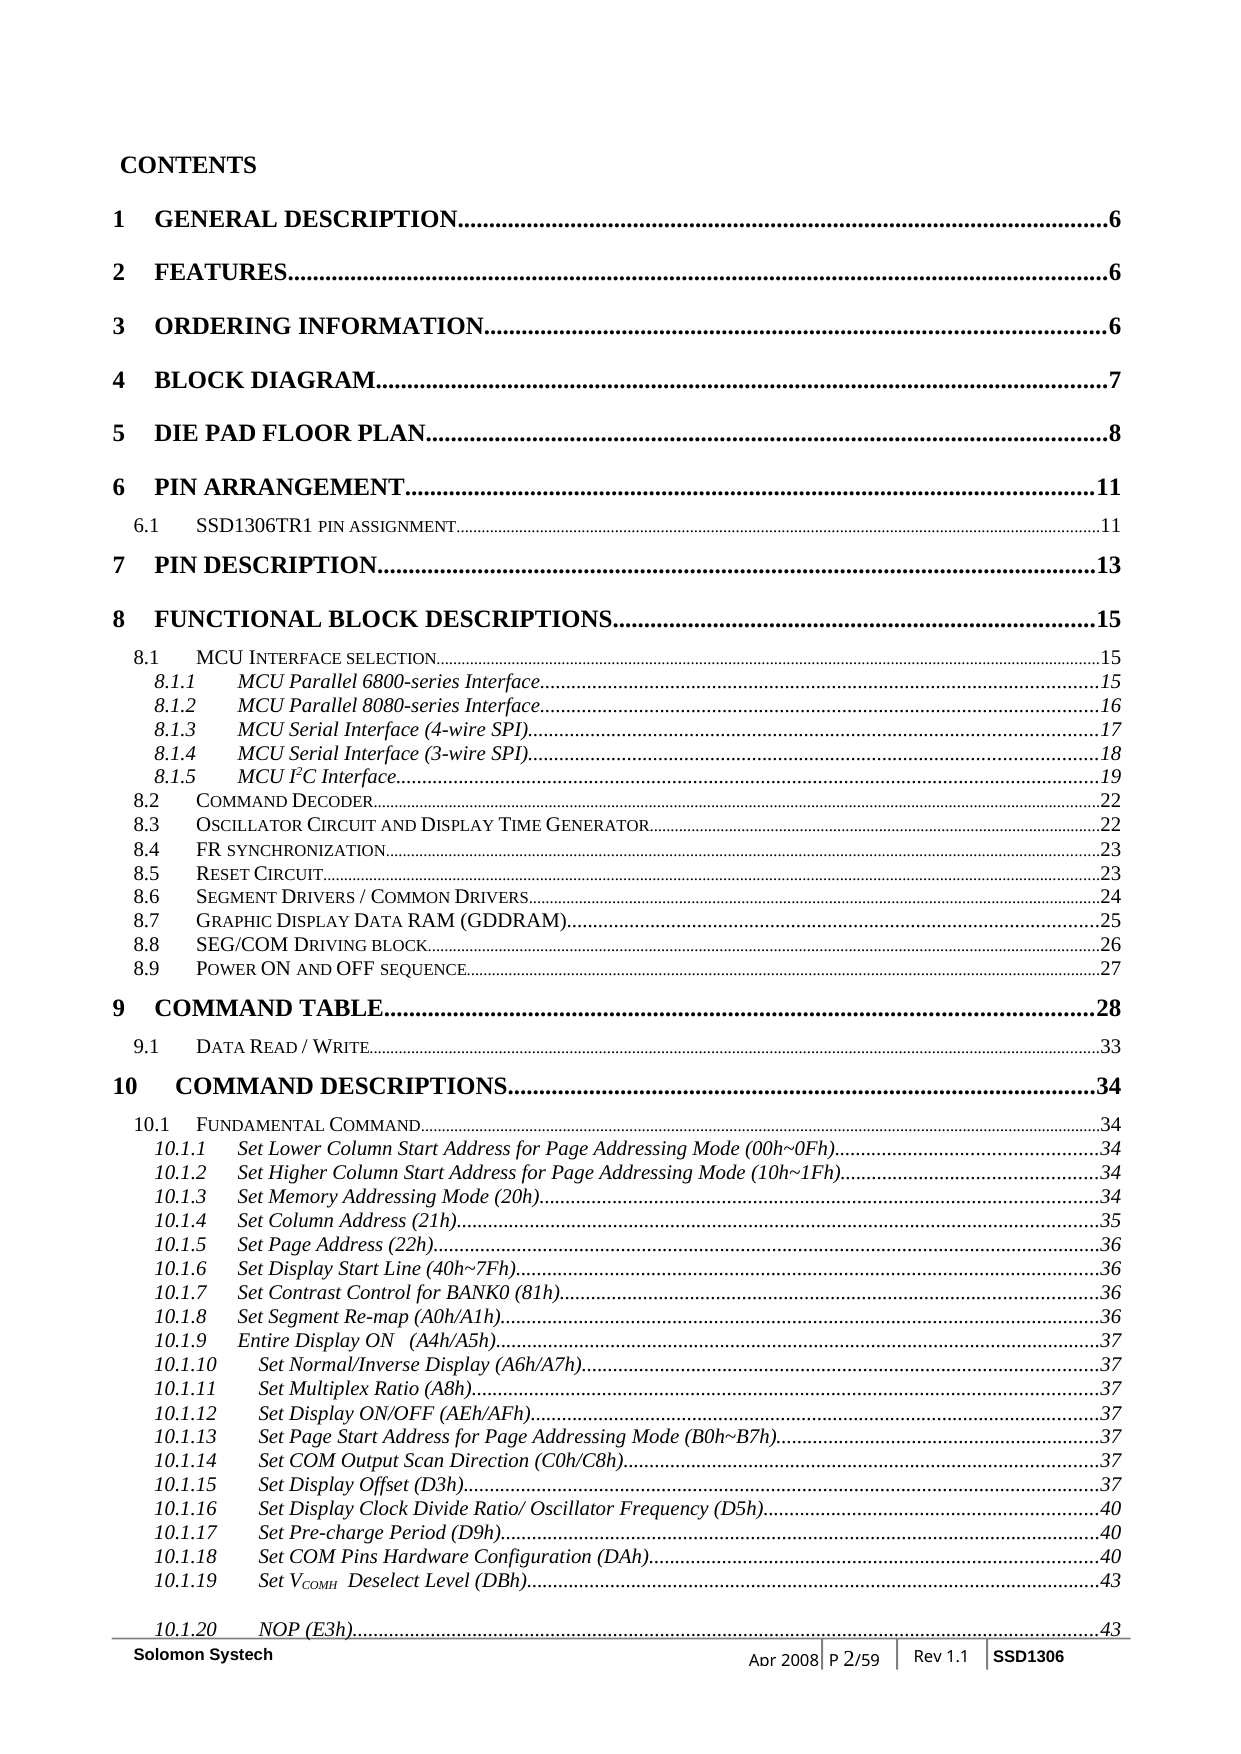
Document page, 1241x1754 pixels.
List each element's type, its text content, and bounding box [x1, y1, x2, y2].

subtitle CONTENTS [119, 150, 1213, 179]
